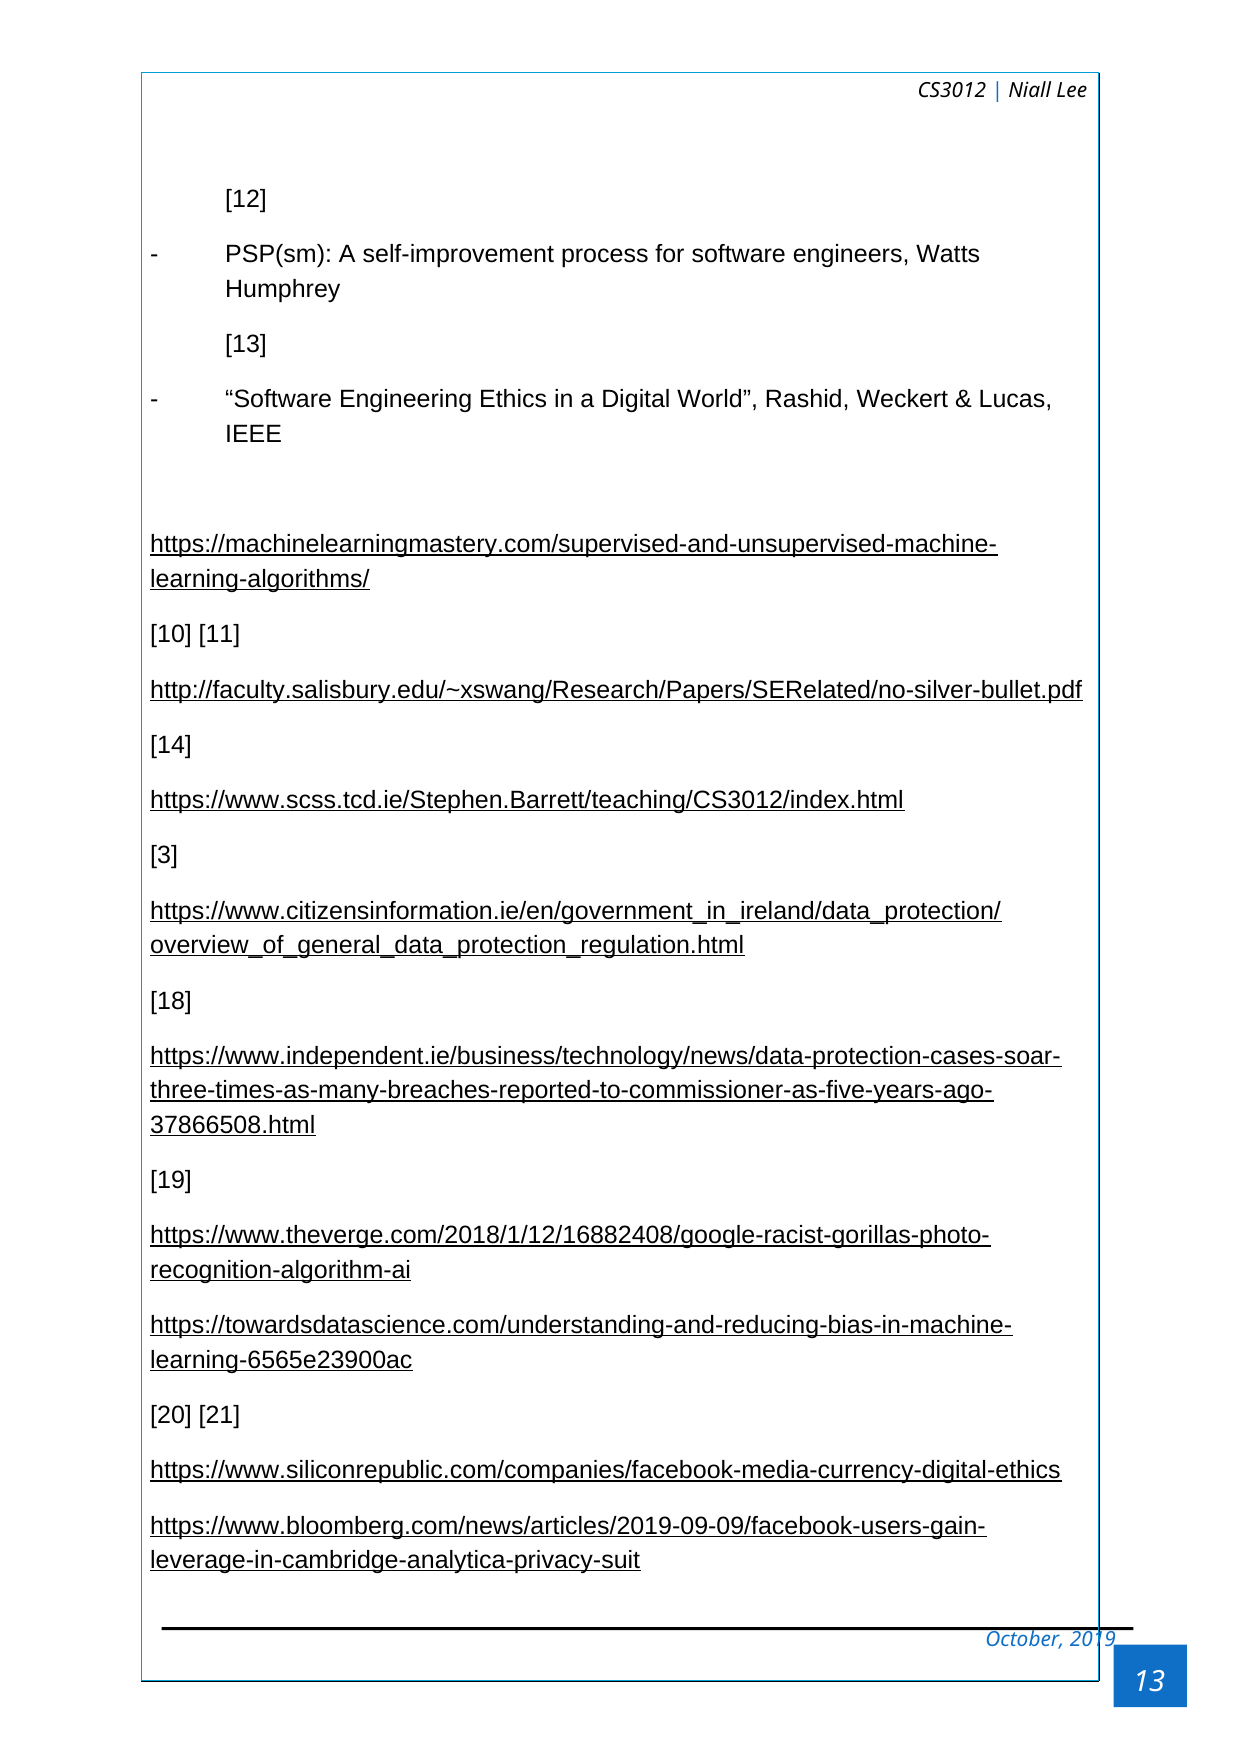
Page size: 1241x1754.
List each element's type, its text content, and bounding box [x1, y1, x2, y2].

text https://towardsdatascience.com/understanding-and-reducing-bias-in-machine-learning-6565e23900ac [150, 1310, 1089, 1373]
text [10] [11] [150, 619, 1089, 648]
text https://www.scss.tcd.ie/Stephen.Barrett/teaching/CS3012/index.html [150, 785, 1089, 814]
text https://machinelearningmastery.com/supervised-and-unsupervised-machine-learning-algorithms/ [150, 529, 1089, 593]
text https://www.independent.ie/business/technology/news/data-protection-cases-soar-three-times-as-many-breaches-reported-to-commissioner-as-five-years-ago-37866508.html [150, 1041, 1089, 1139]
text https://www.siliconrepublic.com/companies/facebook-media-currency-digital-ethics [150, 1455, 1089, 1484]
text [14] [150, 730, 1089, 759]
text [13] [150, 329, 1089, 358]
text [19] [150, 1165, 1089, 1194]
text https://www.citizensinformation.ie/en/government_in_ireland/data_protection/overview_of_general_data_protection_regulation.html [150, 896, 1089, 959]
text https://www.bloomberg.com/news/articles/2019-09-09/facebook-users-gain-leverage-in-cambridge-analytica-privacy-suit [150, 1511, 1089, 1574]
text [3] [150, 841, 1089, 869]
text [20] [21] [150, 1400, 1089, 1429]
text [12] [150, 184, 1089, 213]
text [18] [150, 986, 1089, 1014]
text - PSP(sm): A self-improvement process for software engineers, Watts Humphrey [150, 239, 1089, 302]
text - “Software Engineering Ethics in a Digital World”, Rashid, Weckert & Lucas, IEEE [150, 384, 1089, 448]
text http://faculty.salisbury.edu/~xswang/Research/Papers/SERelated/no-silver-bullet.pdf [150, 674, 1089, 703]
text https://www.theverge.com/2018/1/12/16882408/google-racist-gorillas-photo-recognition-algorithm-ai [150, 1221, 1089, 1284]
